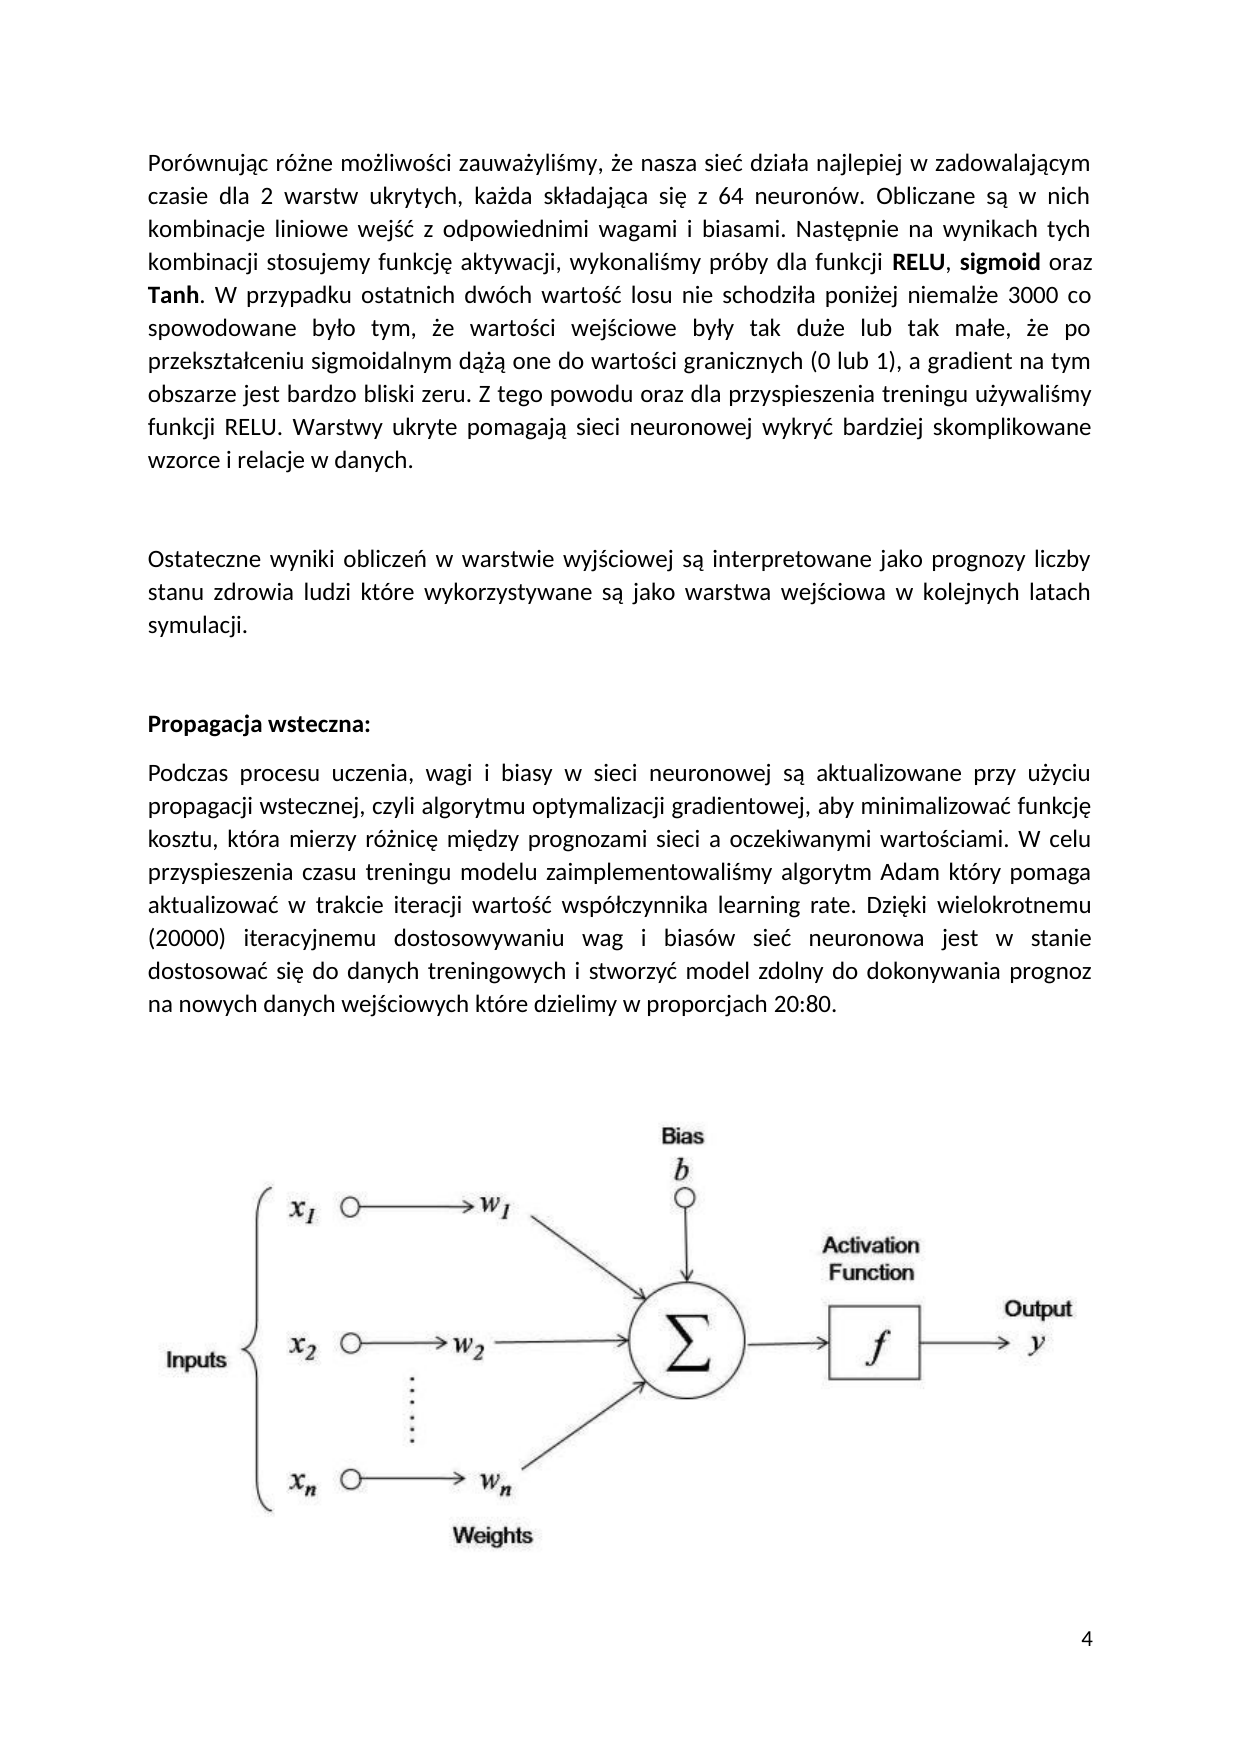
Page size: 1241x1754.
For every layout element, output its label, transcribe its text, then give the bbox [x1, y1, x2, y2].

text Porównując różne możliwości zauważyliśmy, że nasza sieć działa najlepiej w zadowalającym czasie dla 2 warstw ukrytych, każda składająca się z 64 neuronów. Obliczane są w nich kombinacje liniowe wejść z odpowiednimi wagami i biasami. Następnie na wynikach tych kombinacji stosujemy funkcję aktywacji, wykonaliśmy próby dla funkcji RELU, sigmoid oraz Tanh. W przypadku ostatnich dwóch wartość losu nie schodziła poniżej niemalże 3000 co spowodowane było tym, że wartości wejściowe były tak duże lub tak małe, że po przekształceniu sigmoidalnym dążą one do wartości granicznych (0 lub 1), a gradient na tym obszarze jest bardzo bliski zeru. Z tego powodu oraz dla przyspieszenia treningu używaliśmy funkcji RELU. Warstwy ukryte pomagają sieci neuronowej wykryć bardziej skomplikowane wzorce i relacje w danych. [148, 148, 1093, 474]
text Ostateczne wyniki obliczeń w warstwie wyjściowej są interpretowane jako prognozy liczby stanu zdrowia ludzi które wykorzystywane są jako warstwa wejściowa w kolejnych latach symulacji. [148, 543, 1093, 639]
picture [147, 1087, 1093, 1568]
text Podczas procesu uczenia, wagi i biasy w sieci neuronowej są aktualizowane przy użyciu propagacji wstecznej, czyli algorytmu optymalizacji gradientowej, aby minimalizować funkcję kosztu, która mierzy różnicę między prognozami sieci a oczekiwanymi wartościami. W celu przyspieszenia czasu treningu modelu zaimplementowaliśmy algorytm Adam który pomaga aktualizować w trakcie iteracji wartość współczynnika learning rate. Dzięki wielokrotnemu (20000) iteracyjnemu dostosowywaniu wag i biasów sieć neuronowa jest w stanie dostosować się do danych treningowych i stworzyć model zdolny do dokonywania prognoz na nowych danych wejściowych które dzielimy w proporcjach 20:80. [148, 758, 1093, 1018]
text Propagacja wsteczna: [148, 708, 1093, 738]
